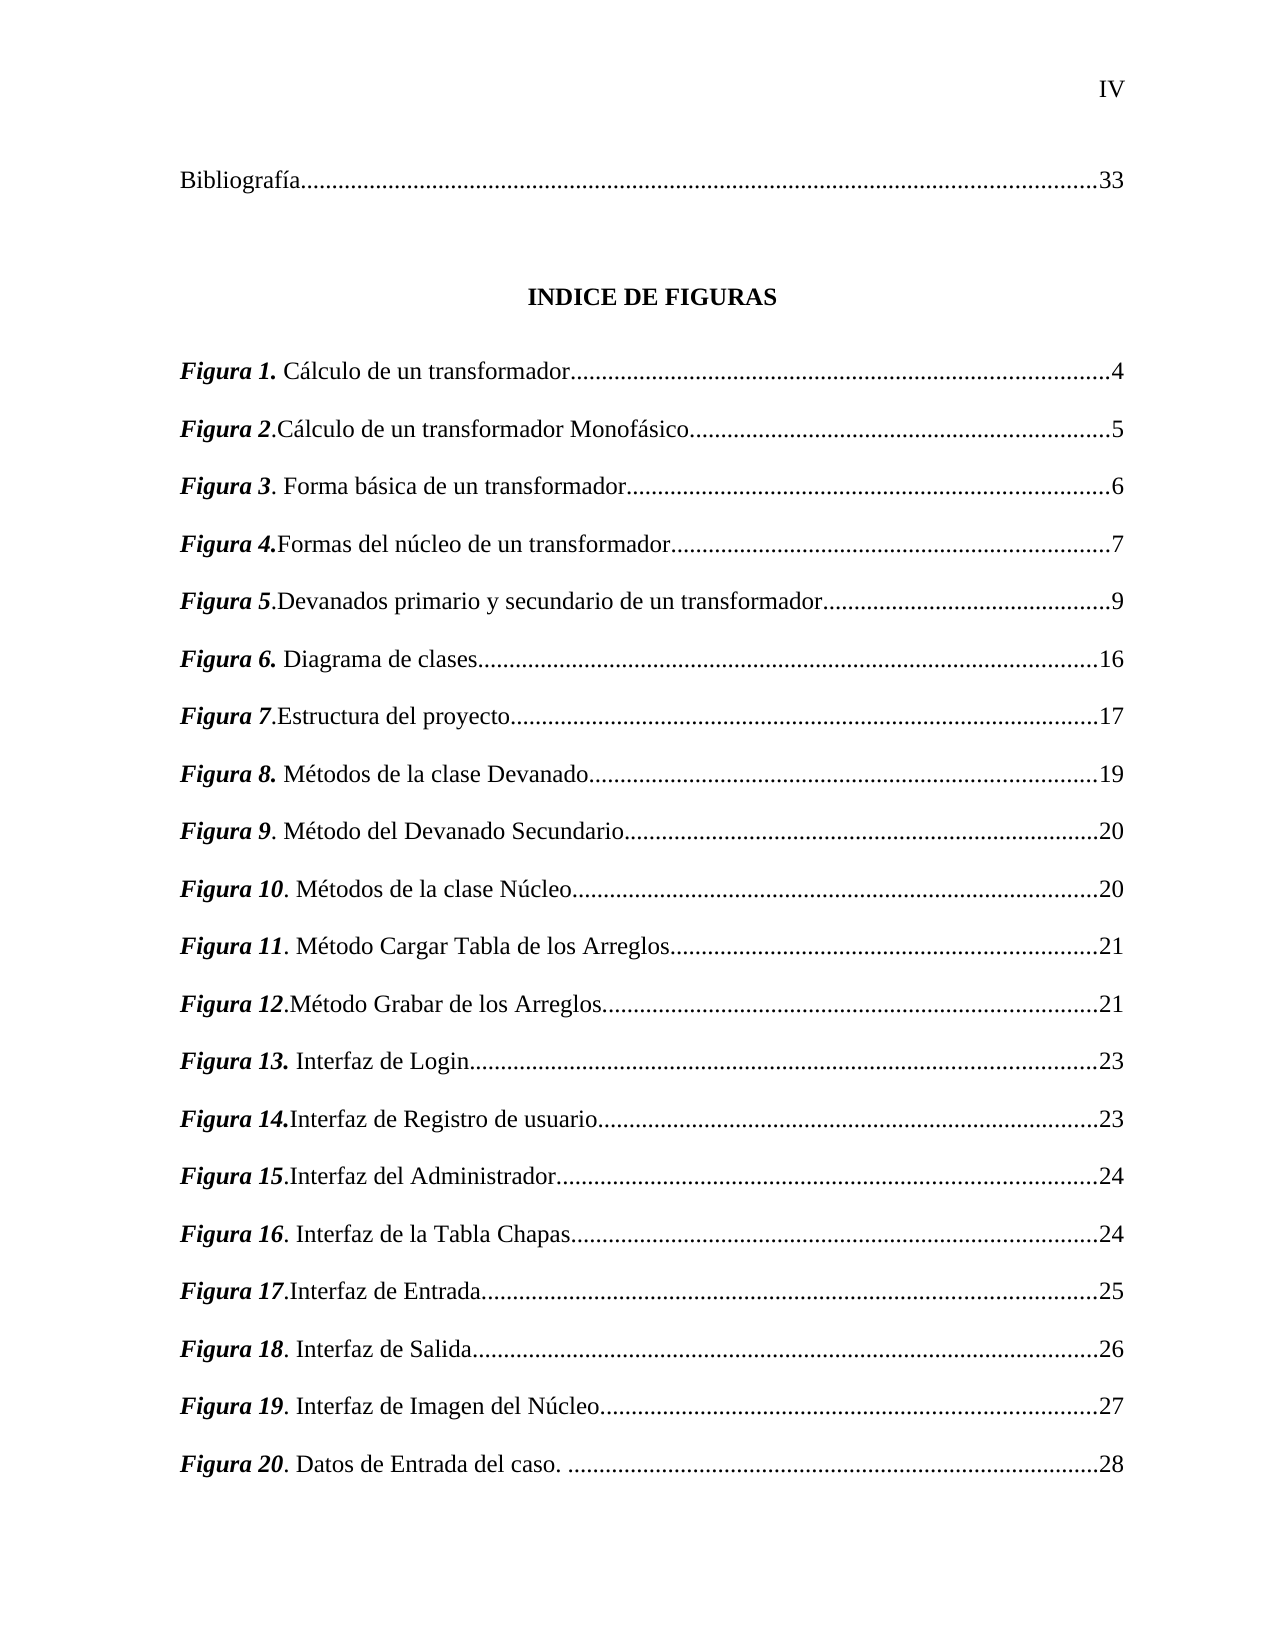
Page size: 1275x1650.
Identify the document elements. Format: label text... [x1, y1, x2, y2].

text INDICE DE FIGURAS [150, 282, 1125, 311]
text Figura 11. Método Cargar Tabla de los Arreglos. 21 [150, 931, 1125, 960]
text Figura 12.Método Grabar de los Arreglos. 21 [150, 989, 1125, 1018]
text Figura 20. Datos de Entrada del caso. 28 [150, 1449, 1125, 1478]
text Figura 13. Interfaz de Login. 23 [150, 1046, 1125, 1075]
text Figura 15.Interfaz del Administrador. 24 [150, 1161, 1125, 1190]
text Figura 5.Devanados primario y secundario de un transformador. 9 [150, 586, 1125, 615]
text Figura 4.Formas del núcleo de un transformador. 7 [150, 529, 1125, 558]
text Figura 3. Forma básica de un transformador. 6 [150, 471, 1125, 500]
text Figura 1. Cálculo de un transformador 4 [150, 356, 1125, 385]
text Figura 10. Métodos de la clase Núcleo. 20 [150, 874, 1125, 903]
text Figura 16. Interfaz de la Tabla Chapas. 24 [150, 1219, 1125, 1248]
text Figura 8. Métodos de la clase Devanado. 19 [150, 759, 1125, 788]
text Figura 2.Cálculo de un transformador Monofásico. 5 [150, 414, 1125, 443]
text Figura 9. Método del Devanado Secundario. 20 [150, 816, 1125, 845]
text Figura 14.Interfaz de Registro de usuario. 23 [150, 1104, 1125, 1133]
text Figura 17.Interfaz de Entrada. 25 [150, 1276, 1125, 1305]
text Figura 19. Interfaz de Imagen del Núcleo. 27 [150, 1391, 1125, 1420]
text Figura 18. Interfaz de Salida. 26 [150, 1334, 1125, 1363]
text Figura 6. Diagrama de clases. 16 [150, 644, 1125, 673]
text Figura 7.Estructura del proyecto 17 [150, 701, 1125, 730]
